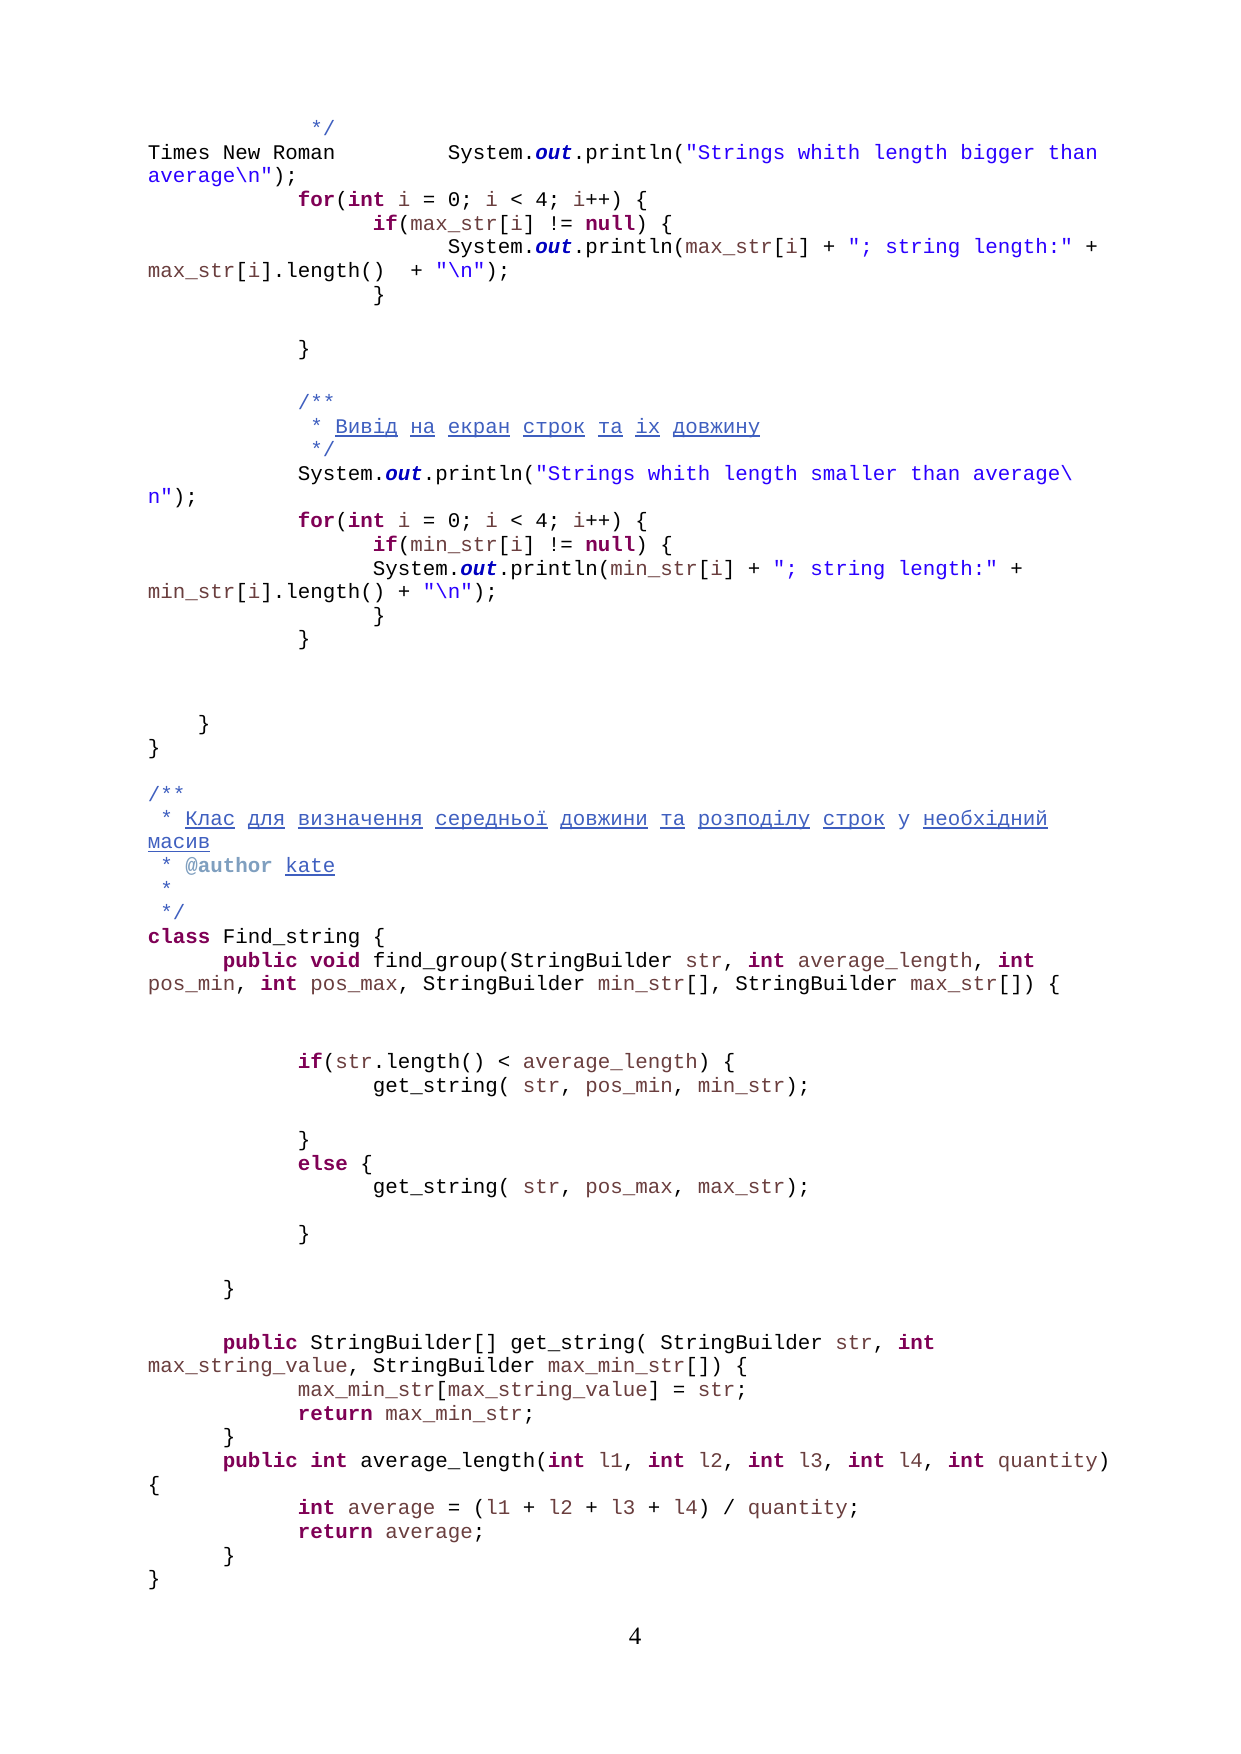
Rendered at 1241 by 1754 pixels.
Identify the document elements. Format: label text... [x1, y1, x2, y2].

text /** [148, 784, 1122, 808]
text } [148, 1544, 1122, 1568]
text * [148, 879, 1122, 902]
text } [148, 605, 1122, 628]
text int average = (l1 + l2 + l3 + l4) / quantity; [148, 1497, 1122, 1521]
text System.out.println("Strings whith length smaller than average\n"); [148, 463, 1122, 510]
text */ [148, 118, 1122, 142]
text class Find_string { [148, 926, 1122, 949]
text return max_min_str; [148, 1403, 1122, 1426]
text * @author kate [148, 855, 1122, 879]
text * Вивід на екран строк та іх довжину [148, 416, 1122, 439]
text /** [148, 392, 1122, 416]
text for(int i = 0; i < 4; i++) { [148, 510, 1122, 534]
text } [148, 338, 1122, 361]
text } [148, 1129, 1122, 1152]
text return average; [148, 1521, 1122, 1544]
text public StringBuilder[] get_string( StringBuilder str, int max_string_value, StringBuilder max_min_str[]) { [148, 1332, 1122, 1379]
text } [148, 1426, 1122, 1450]
text */ [148, 439, 1122, 463]
text */ [148, 902, 1122, 926]
text get_string( str, pos_max, max_str); [148, 1176, 1122, 1200]
text public int average_length(int l1, int l2, int l3, int l4, int quantity) { [148, 1450, 1122, 1497]
text System.out.println(max_str[i] + "; string length:" + max_str[i].length() + "\n"); [148, 236, 1122, 284]
text for(int i = 0; i < 4; i++) { [148, 189, 1122, 213]
text public void find_group(StringBuilder str, int average_length, int pos_min, int pos_max, StringBuilder min_str[], StringBuilder max_str[]) { [148, 949, 1122, 997]
text else { [148, 1152, 1122, 1176]
text if(max_str[i] != null) { [148, 213, 1122, 236]
text } [148, 1278, 1122, 1301]
text } [148, 737, 1122, 760]
text Times New Roman System.out.println("Strings whith length bigger than average\n"); [148, 142, 1122, 189]
text } [148, 1223, 1122, 1247]
text } [148, 1568, 1122, 1592]
text get_string( str, pos_min, min_str); [148, 1075, 1122, 1098]
text * Клас для визначення середньої довжини та розподілу строк у необхідний масив [148, 808, 1122, 855]
text if(str.length() < average_length) { [148, 1051, 1122, 1075]
text max_min_str[max_string_value] = str; [148, 1379, 1122, 1403]
text } [148, 713, 1122, 737]
text } [148, 628, 1122, 652]
text } [148, 284, 1122, 307]
text System.out.println(min_str[i] + "; string length:" + min_str[i].length() + "\n"); [148, 557, 1122, 605]
text if(min_str[i] != null) { [148, 534, 1122, 557]
